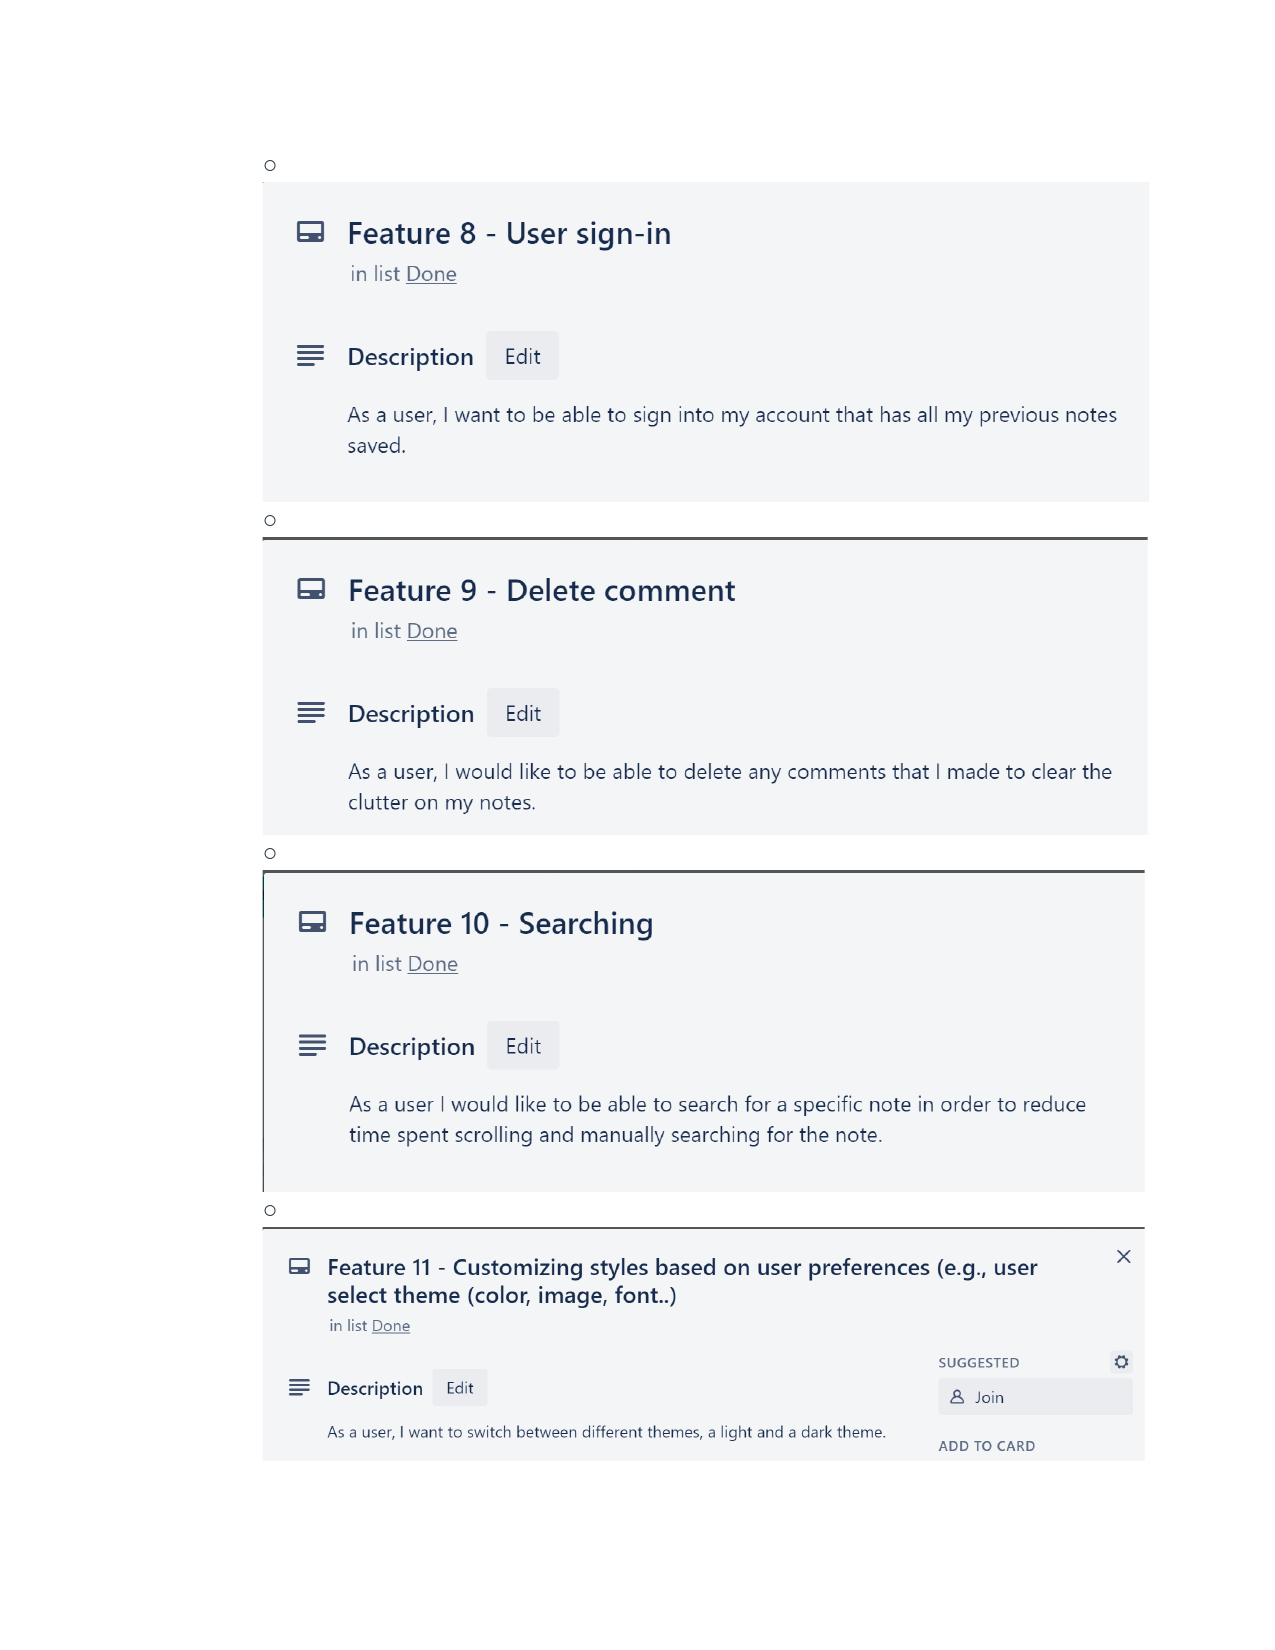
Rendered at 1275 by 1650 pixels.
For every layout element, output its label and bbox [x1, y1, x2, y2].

picture [262, 1227, 1145, 1461]
picture [262, 182, 1150, 502]
picture [262, 870, 1145, 1192]
picture [262, 537, 1148, 835]
